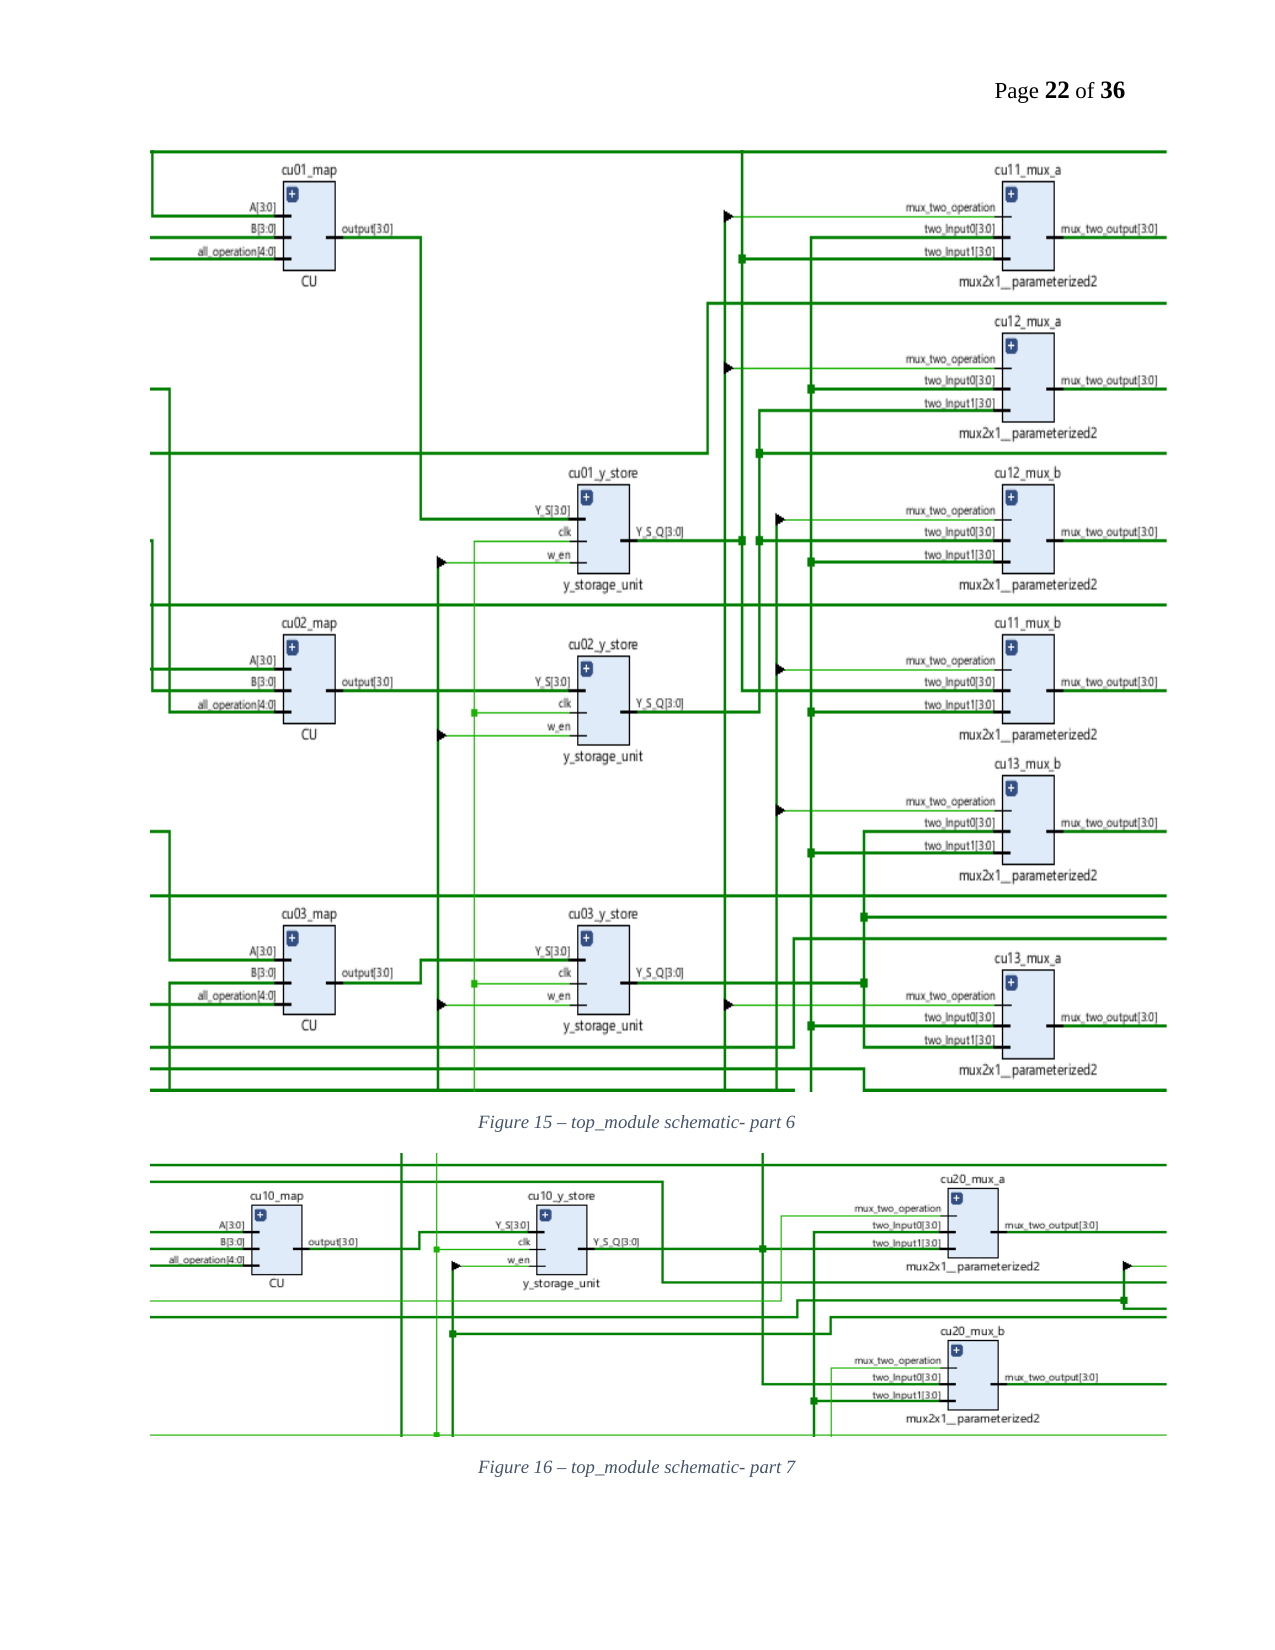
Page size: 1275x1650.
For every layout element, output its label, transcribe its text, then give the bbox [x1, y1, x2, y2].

picture [150, 150, 1167, 1092]
picture [150, 1153, 1167, 1437]
text Figure 16 – top_module schematic- part 7 [150, 1456, 1125, 1477]
text Figure 15 – top_module schematic- part 6 [150, 1111, 1125, 1132]
